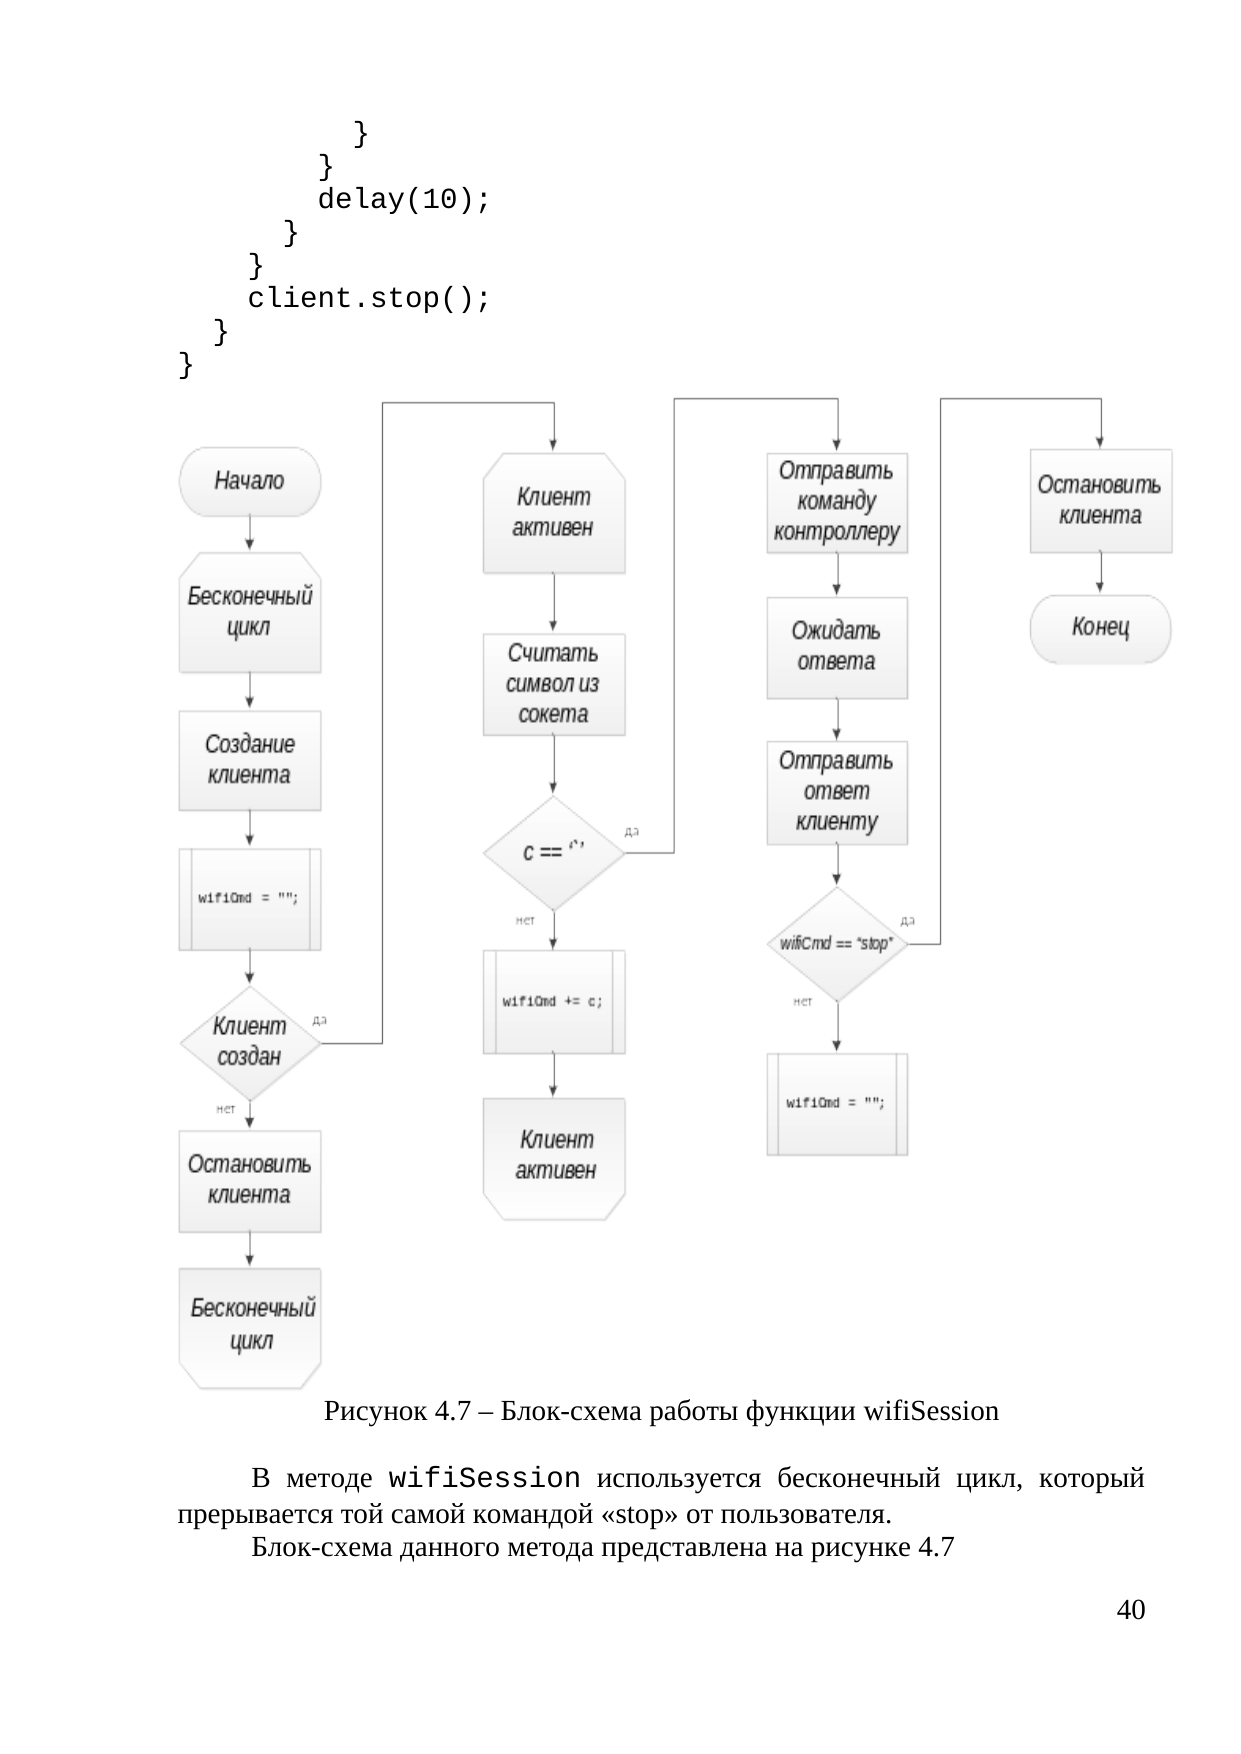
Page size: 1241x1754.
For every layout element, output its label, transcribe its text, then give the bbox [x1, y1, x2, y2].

text client.stop(); [177, 283, 1146, 316]
text Рисунок 4.7 – Блок-схема работы функции wifiSession [177, 1393, 1146, 1427]
text В методе wifiSession используется бесконечный цикл, который прерывается той самой командой «stop» от пользователя. [177, 1460, 1146, 1529]
text } [177, 316, 1146, 349]
text } [177, 250, 1146, 283]
text } [177, 217, 1146, 250]
text } [177, 118, 1146, 151]
text } [177, 349, 1146, 382]
text Блок-схема данного метода представлена на рисунке 4.7 [177, 1529, 1146, 1563]
text delay(10); [177, 184, 1146, 217]
text } [177, 151, 1146, 184]
